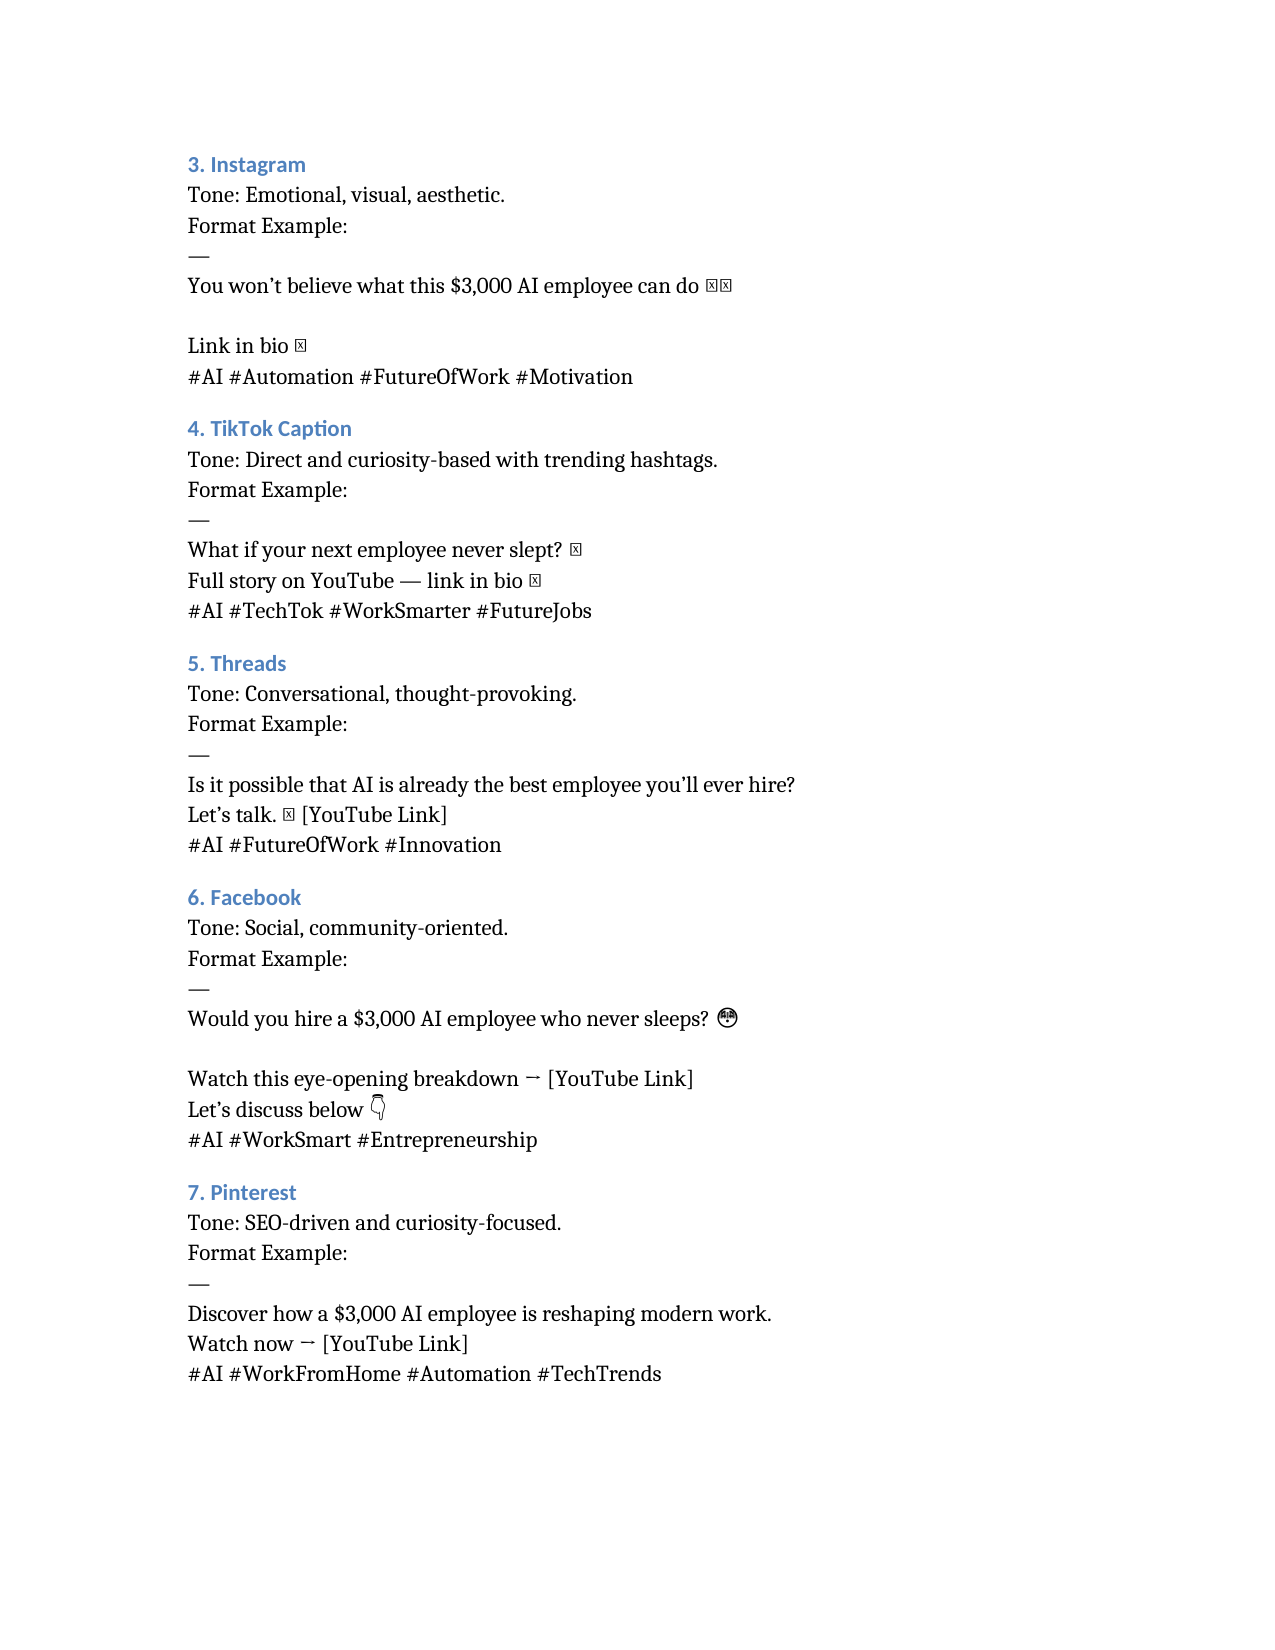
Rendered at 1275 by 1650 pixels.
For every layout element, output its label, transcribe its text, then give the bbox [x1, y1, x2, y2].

text Tone: Emotional, visual, aesthetic. Format Example: — You won’t believe what this $3,000 AI employee can do 💡🤖 Link in bio 🎥 #AI #Automation #FutureOfWork #Motivation [187, 182, 1087, 390]
subtitle 4. TikTok Caption [187, 414, 1087, 442]
text Tone: Direct and curiosity-based with trending hashtags. Format Example: — What if your next employee never slept? 👀 Full story on YouTube — link in bio 🔗 #AI #TechTok #WorkSmarter #FutureJobs [187, 447, 1087, 624]
subtitle 6. Facebook [187, 883, 1087, 911]
subtitle 3. Instagram [187, 150, 1087, 178]
text Tone: Conversational, thought-provoking. Format Example: — Is it possible that AI is already the best employee you’ll ever hire? Let’s talk. 🎥 [YouTube Link] #AI #FutureOfWork #Innovation [187, 681, 1087, 858]
text Tone: SEO-driven and curiosity-focused. Format Example: — Discover how a $3,000 AI employee is reshaping modern work. Watch now → [YouTube Link] #AI #WorkFromHome #Automation #TechTrends [187, 1210, 1087, 1387]
text Tone: Social, community-oriented. Format Example: — Would you hire a $3,000 AI employee who never sleeps? 😳 Watch this eye-opening breakdown → [YouTube Link] Let’s discuss below 👇 #AI #WorkSmart #Entrepreneurship [187, 915, 1087, 1153]
subtitle 7. Pinterest [187, 1178, 1087, 1206]
subtitle 5. Threads [187, 649, 1087, 677]
